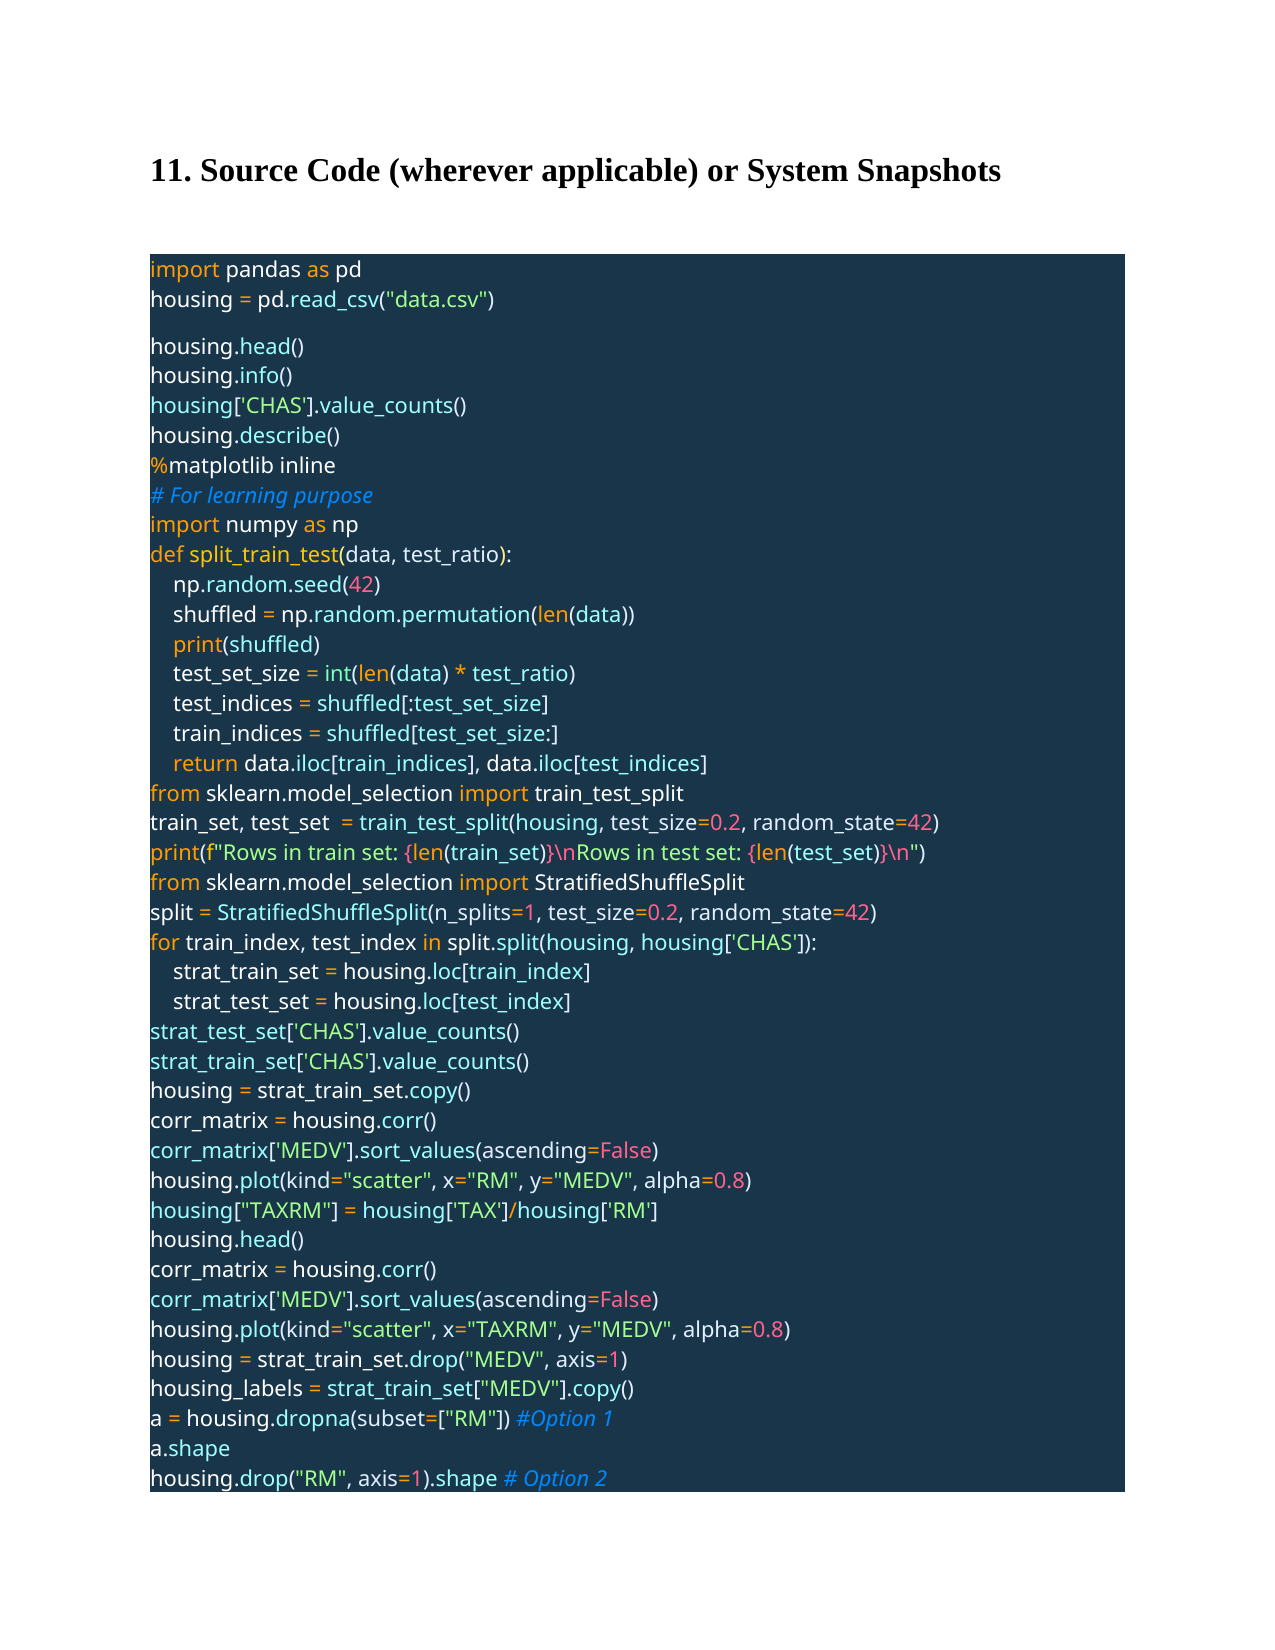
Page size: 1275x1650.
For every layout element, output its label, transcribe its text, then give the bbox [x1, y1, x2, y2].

text strat_test_set = housing.loc[test_index] [150, 986, 1125, 1016]
text np.random.seed(42) [150, 569, 1125, 599]
text housing.plot(kind="scatter", x="RM", y="MEDV", alpha=0.8) [150, 1165, 1125, 1194]
text def split_train_test(data, test_ratio): [150, 539, 1125, 569]
text import numpy as np [150, 509, 1125, 539]
text test_set_size = int(len(data) * test_ratio) [150, 658, 1125, 688]
text housing.drop("RM", axis=1).shape # Option 2 [150, 1463, 1125, 1492]
text import pandas as pd [150, 254, 1125, 284]
text housing.plot(kind="scatter", x="TAXRM", y="MEDV", alpha=0.8) [150, 1314, 1125, 1343]
text housing.info() [150, 360, 1125, 390]
text a = housing.dropna(subset=["RM"]) #Option 1 [150, 1403, 1125, 1433]
text housing['CHAS'].value_counts() [150, 390, 1125, 420]
text 11. Source Code (wherever applicable) or System Snapshots [150, 150, 1125, 188]
text # For learning purpose [150, 479, 1125, 509]
text housing = strat_train_set.drop("MEDV", axis=1) [150, 1343, 1125, 1373]
text corr_matrix = housing.corr() [150, 1254, 1125, 1284]
text corr_matrix = housing.corr() [150, 1105, 1125, 1135]
text train_indices = shuffled[test_set_size:] [150, 718, 1125, 748]
text housing_labels = strat_train_set["MEDV"].copy() [150, 1373, 1125, 1403]
text strat_train_set['CHAS'].value_counts() [150, 1046, 1125, 1075]
text print(shuffled) [150, 628, 1125, 658]
text housing = strat_train_set.copy() [150, 1075, 1125, 1105]
text housing = pd.read_csv("data.csv") [150, 284, 1125, 314]
text test_indices = shuffled[:test_set_size] [150, 688, 1125, 718]
text split = StratifiedShuffleSplit(n_splits=1, test_size=0.2, random_state=42) [150, 897, 1125, 926]
text from sklearn.model_selection import StratifiedShuffleSplit [150, 867, 1125, 897]
text housing.head() [150, 1224, 1125, 1254]
text strat_test_set['CHAS'].value_counts() [150, 1016, 1125, 1046]
text housing.describe() [150, 420, 1125, 450]
text for train_index, test_index in split.split(housing, housing['CHAS']): [150, 926, 1125, 956]
text train_set, test_set = train_test_split(housing, test_size=0.2, random_state=42) [150, 807, 1125, 837]
text corr_matrix['MEDV'].sort_values(ascending=False) [150, 1135, 1125, 1165]
text housing.head() [150, 331, 1125, 360]
text a.shape [150, 1433, 1125, 1463]
text %matplotlib inline [150, 450, 1125, 479]
text from sklearn.model_selection import train_test_split [150, 777, 1125, 807]
text corr_matrix['MEDV'].sort_values(ascending=False) [150, 1284, 1125, 1314]
text strat_train_set = housing.loc[train_index] [150, 956, 1125, 986]
text housing["TAXRM"] = housing['TAX']/housing['RM'] [150, 1194, 1125, 1224]
text print(f"Rows in train set: {len(train_set)}\nRows in test set: {len(test_set)}\n") [150, 837, 1125, 867]
text return data.iloc[train_indices], data.iloc[test_indices] [150, 748, 1125, 777]
text shuffled = np.random.permutation(len(data)) [150, 599, 1125, 628]
